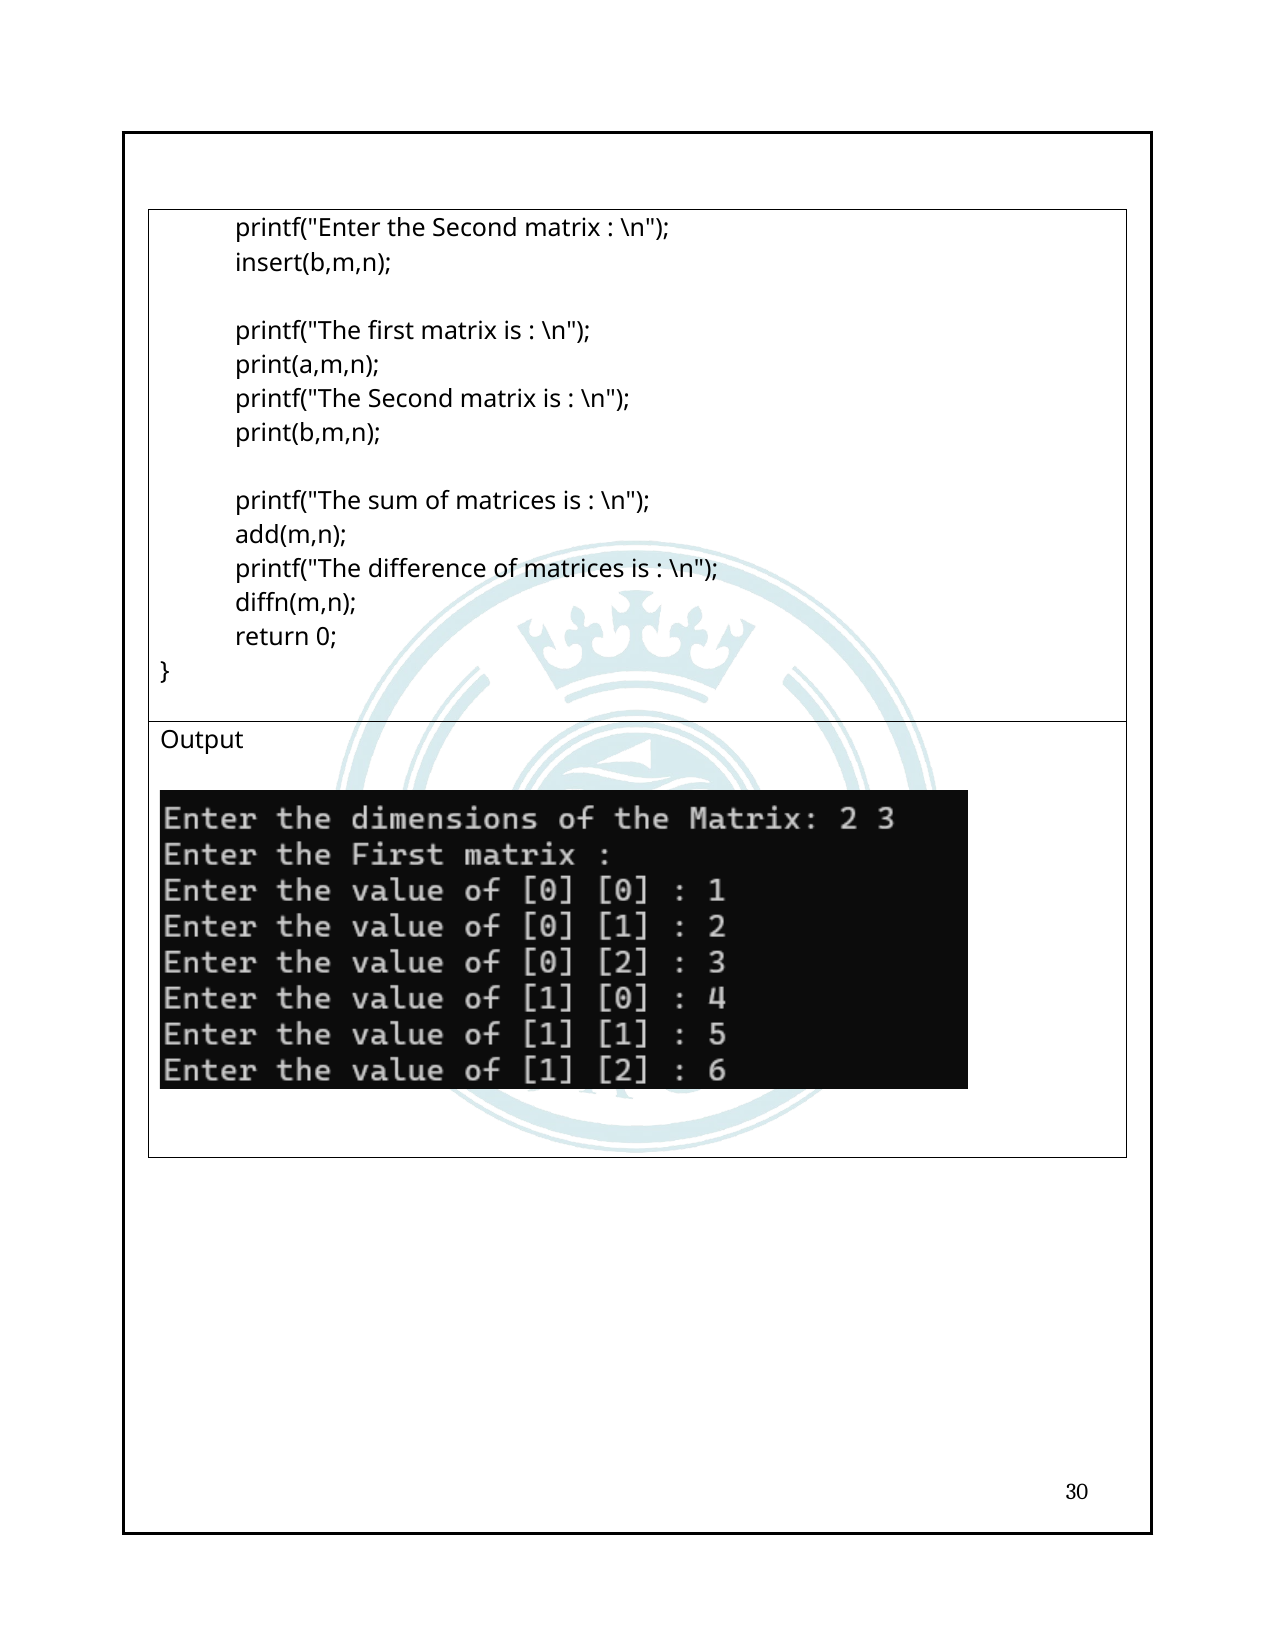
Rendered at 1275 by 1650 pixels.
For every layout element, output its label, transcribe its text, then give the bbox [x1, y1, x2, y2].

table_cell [149, 210, 1126, 721]
table_cell Output [149, 722, 1126, 1157]
picture [159, 790, 968, 1089]
